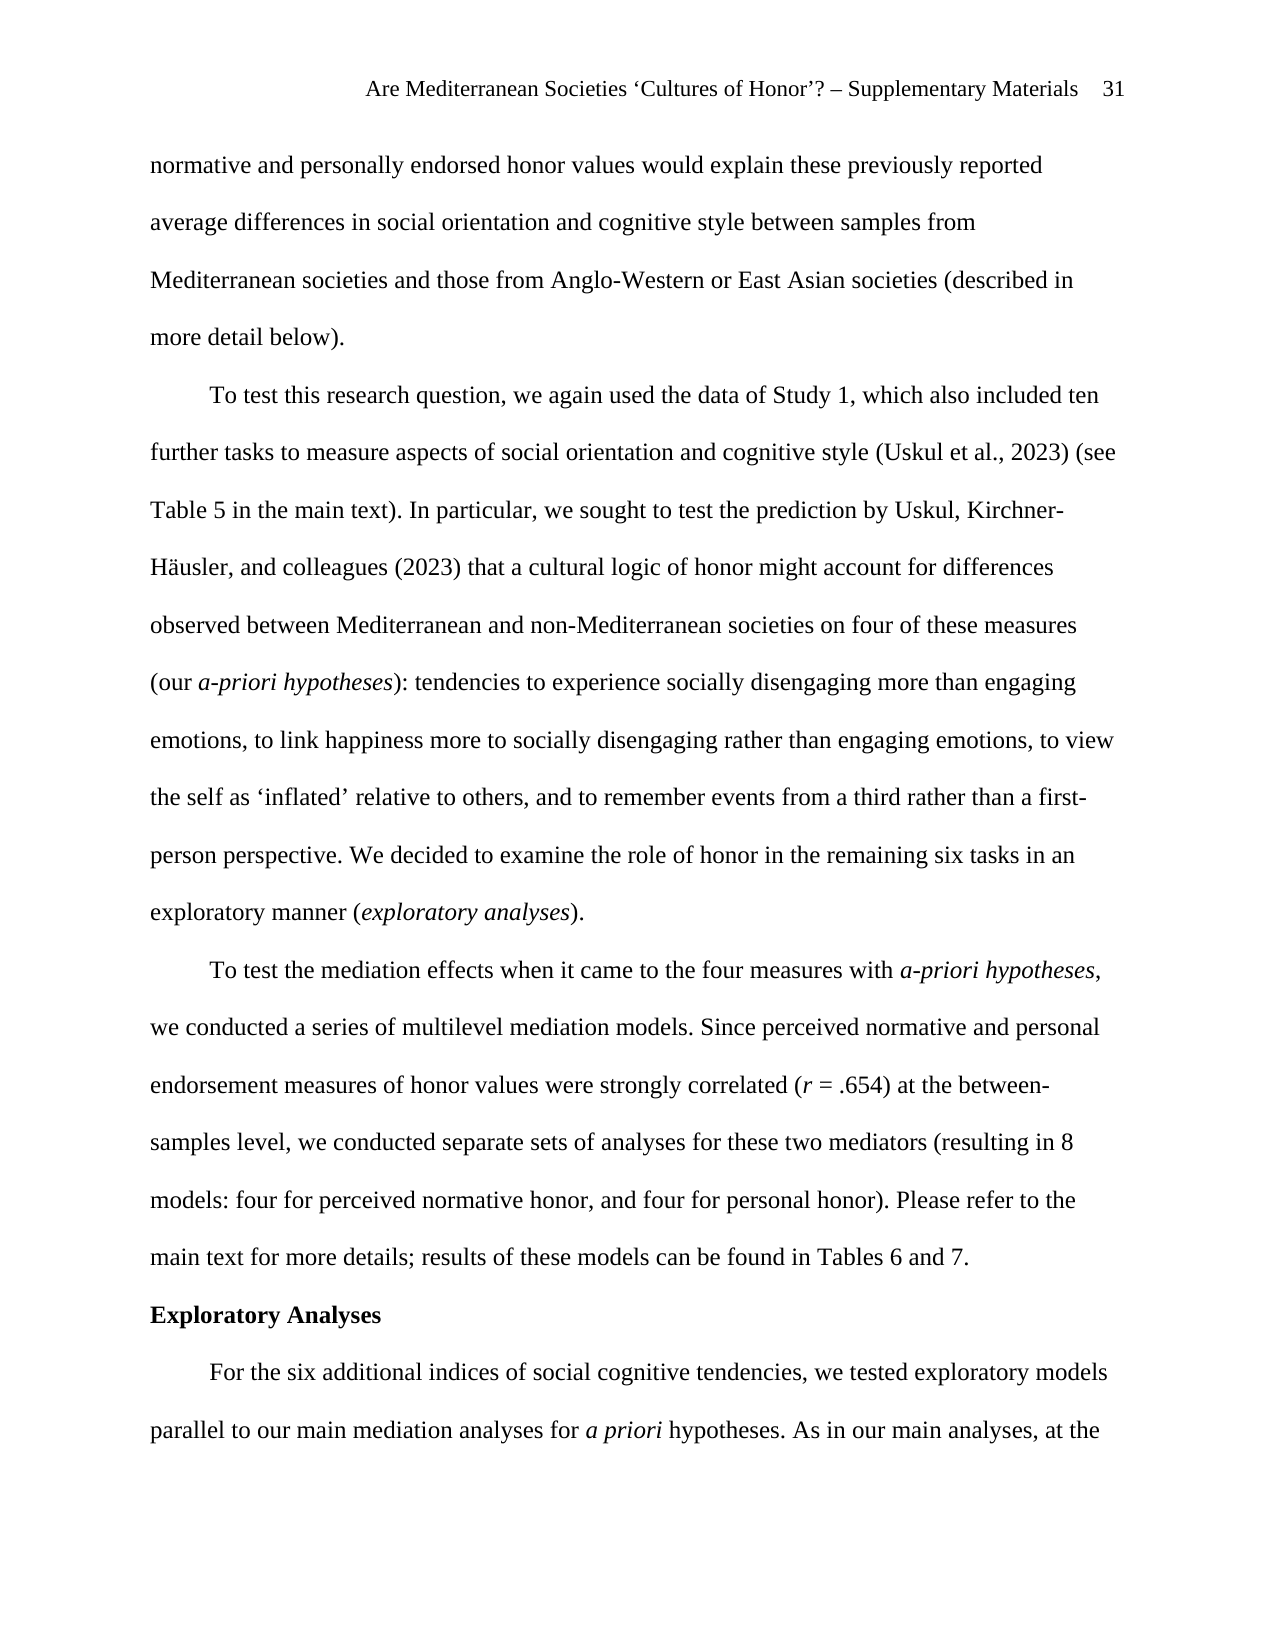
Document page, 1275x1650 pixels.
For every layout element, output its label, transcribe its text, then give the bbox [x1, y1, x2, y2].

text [150, 150, 1125, 351]
text To test this research question, we again used the data of Study 1, which also included ten further tasks to measure aspects of social orientation and cognitive style (Uskul et al., 2023) (see Table 5 in the main text). In particular, we sought to test the prediction by Uskul, Kirchner-Häusler, and colleagues (2023) that a cultural logic of honor might account for differences observed between Mediterranean and non-Mediterranean societies on four of these measures (our a-priori hypotheses): tendencies to experience socially disengaging more than engaging emotions, to link happiness more to socially disengaging rather than engaging emotions, to view the self as ‘inflated’ relative to others, and to remember events from a third rather than a first-person perspective. We decided to examine the role of honor in the remaining six tasks in an exploratory manner (exploratory analyses). [150, 380, 1125, 926]
subtitle Exploratory Analyses [150, 1300, 1125, 1329]
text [150, 1357, 1125, 1444]
text To test the mediation effects when it came to the four measures with a-priori hypotheses, we conducted a series of multilevel mediation models. Since perceived normative and personal endorsement measures of honor values were strongly correlated (r = .654) at the between-samples level, we conducted separate sets of analyses for these two mediators (resulting in 8 models: four for perceived normative honor, and four for personal honor). Please refer to the main text for more details; results of these models can be found in Tables 6 and 7. [150, 955, 1125, 1271]
